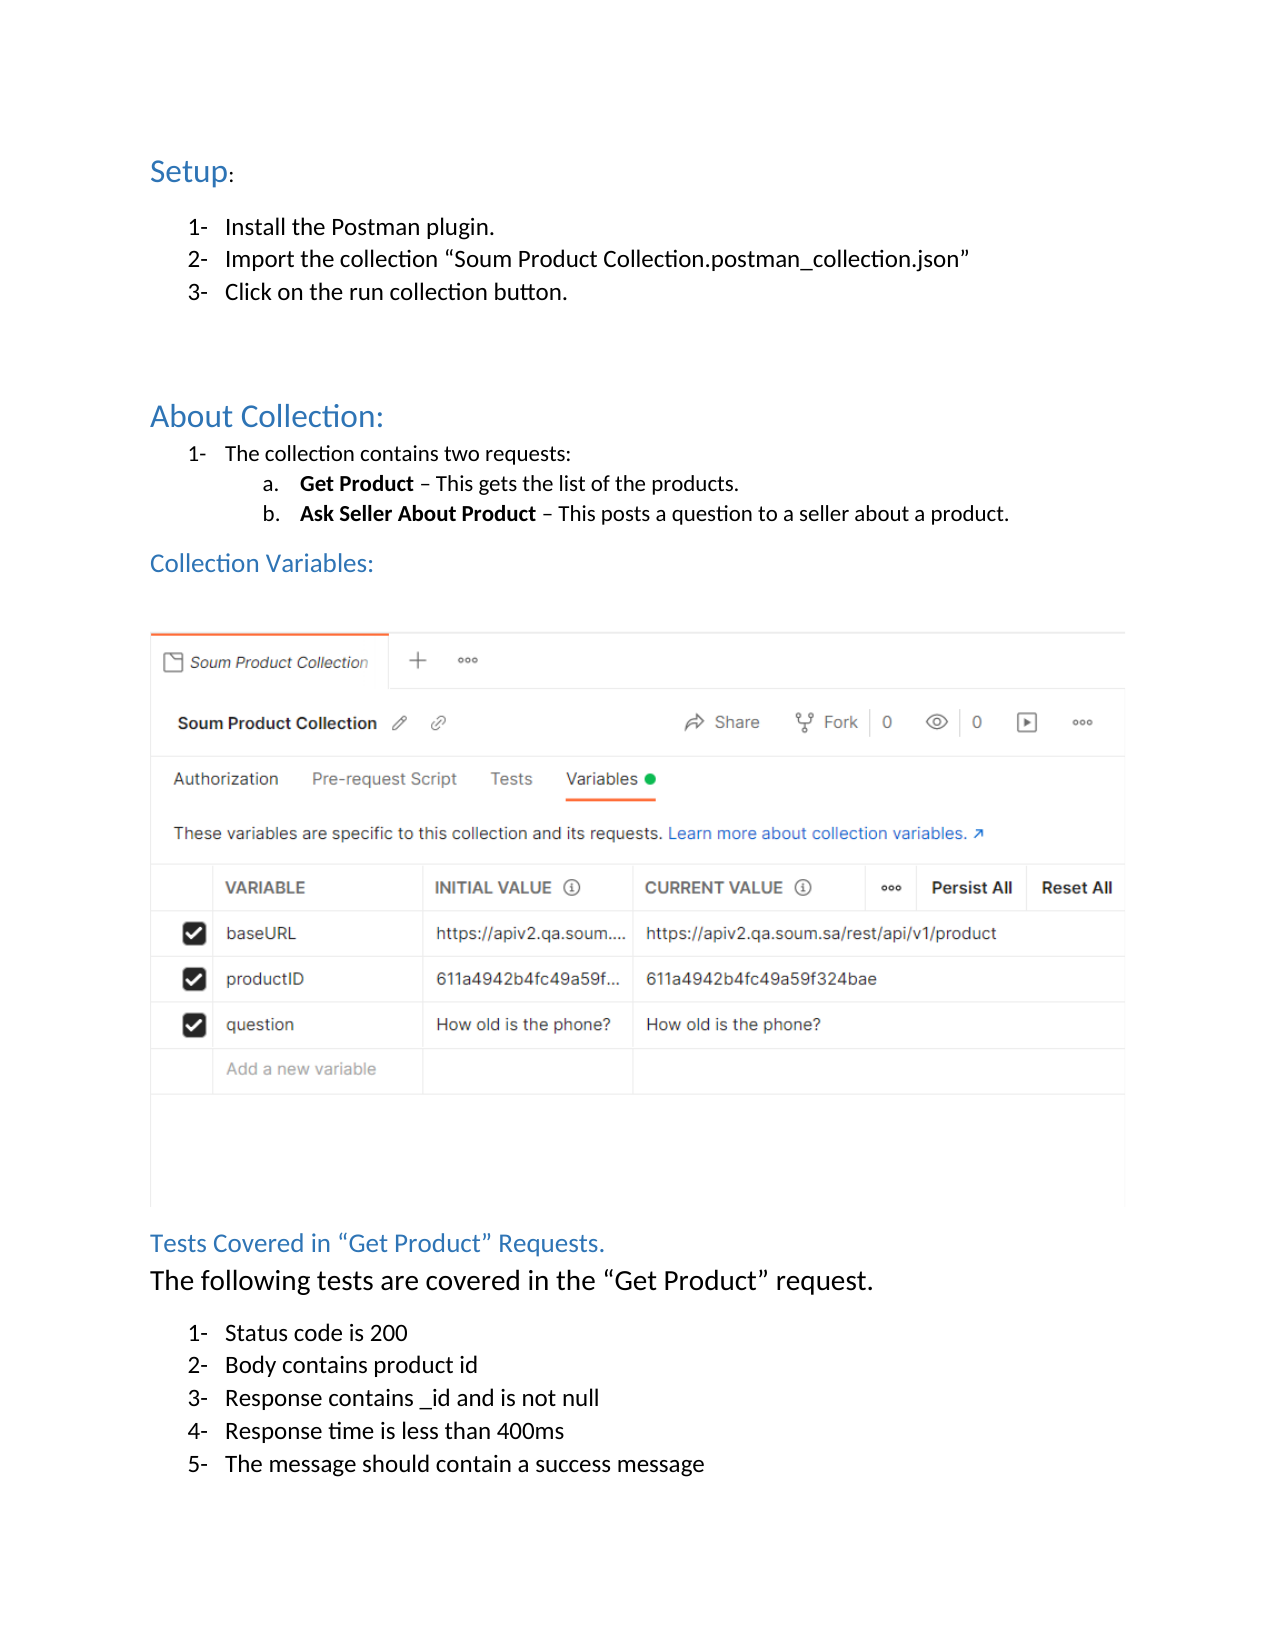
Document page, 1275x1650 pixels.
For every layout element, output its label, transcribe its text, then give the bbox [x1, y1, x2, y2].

subtitle Collection Variables: [150, 546, 1125, 579]
list The collection contains two requests: [187, 439, 1125, 467]
text The following tests are covered in the “Get Product” request. [150, 1262, 1125, 1297]
list Response contains _id and is not null [187, 1382, 1125, 1413]
subtitle Tests Covered in “Get Product” Requests. [150, 1226, 1125, 1259]
list Response time is less than 400ms [187, 1415, 1125, 1446]
picture [150, 628, 1125, 1207]
list Body contains product id [187, 1349, 1125, 1380]
list Get Product – This gets the list of the products. [262, 469, 1125, 497]
list Click on the run collection button. [187, 276, 1125, 307]
list The message should contain a success message [187, 1448, 1125, 1479]
list Ask Seller About Product – This posts a question to a seller about a product. [262, 499, 1125, 527]
list Install the Postman plugin. [187, 211, 1125, 241]
subtitle About Collection: [150, 395, 1125, 436]
list Import the collection “Soum Product Collection.postman_collection.json” [187, 243, 1125, 274]
text Setup: [150, 150, 1125, 191]
list Status code is 200 [187, 1317, 1125, 1347]
